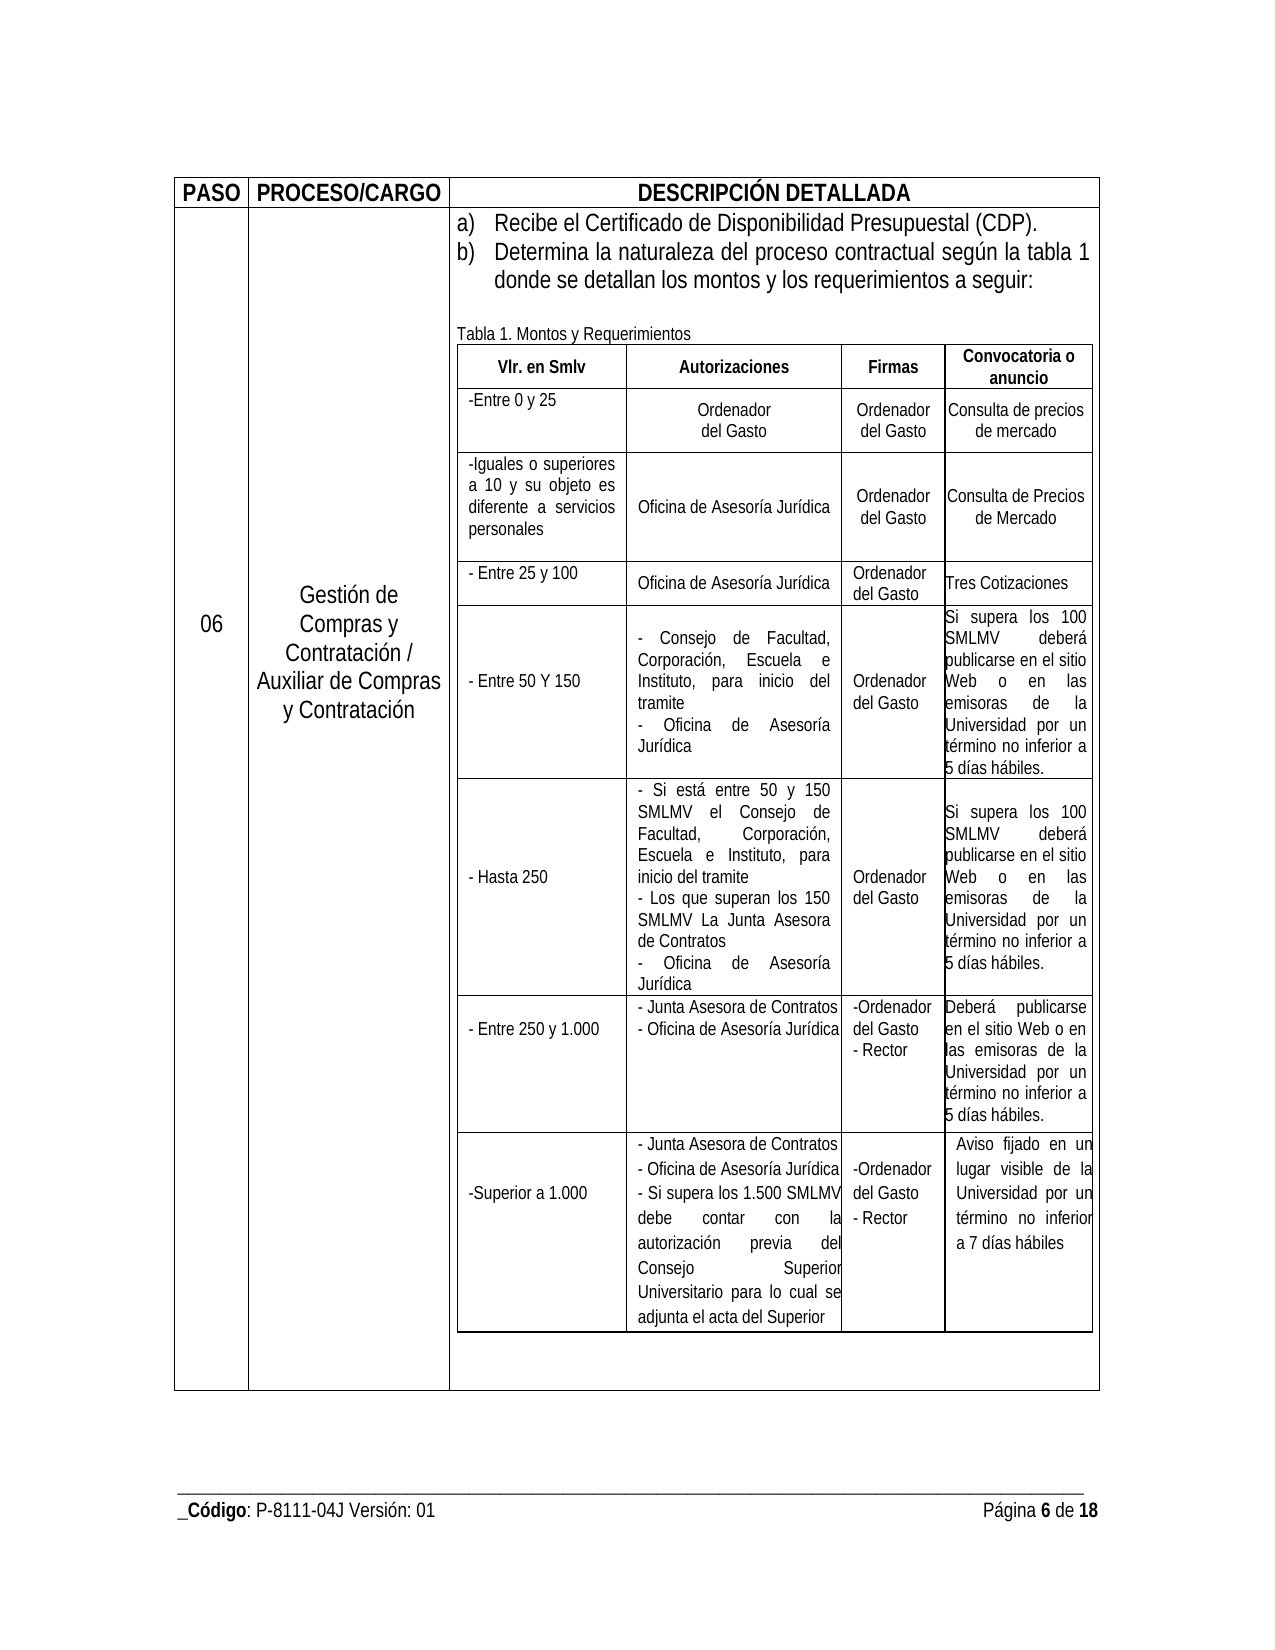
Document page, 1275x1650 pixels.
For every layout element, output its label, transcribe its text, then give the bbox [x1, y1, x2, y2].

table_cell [249, 208, 449, 1390]
table_header PASO [175, 178, 248, 207]
table_cell 06 [175, 208, 248, 1390]
table_header PROCESO/CARGO [249, 178, 449, 207]
table_cell Recibe el Certificado de Disponibilidad Presupuestal (CDP). Determina la naturaleza del proceso contractual según la tabla 1 donde se detallan los montos y los requerimientos a seguir: Tabla 1. Montos y Requerimientos [450, 208, 1099, 1390]
table_header DESCRIPCIÓN DETALLADA [450, 178, 1099, 207]
